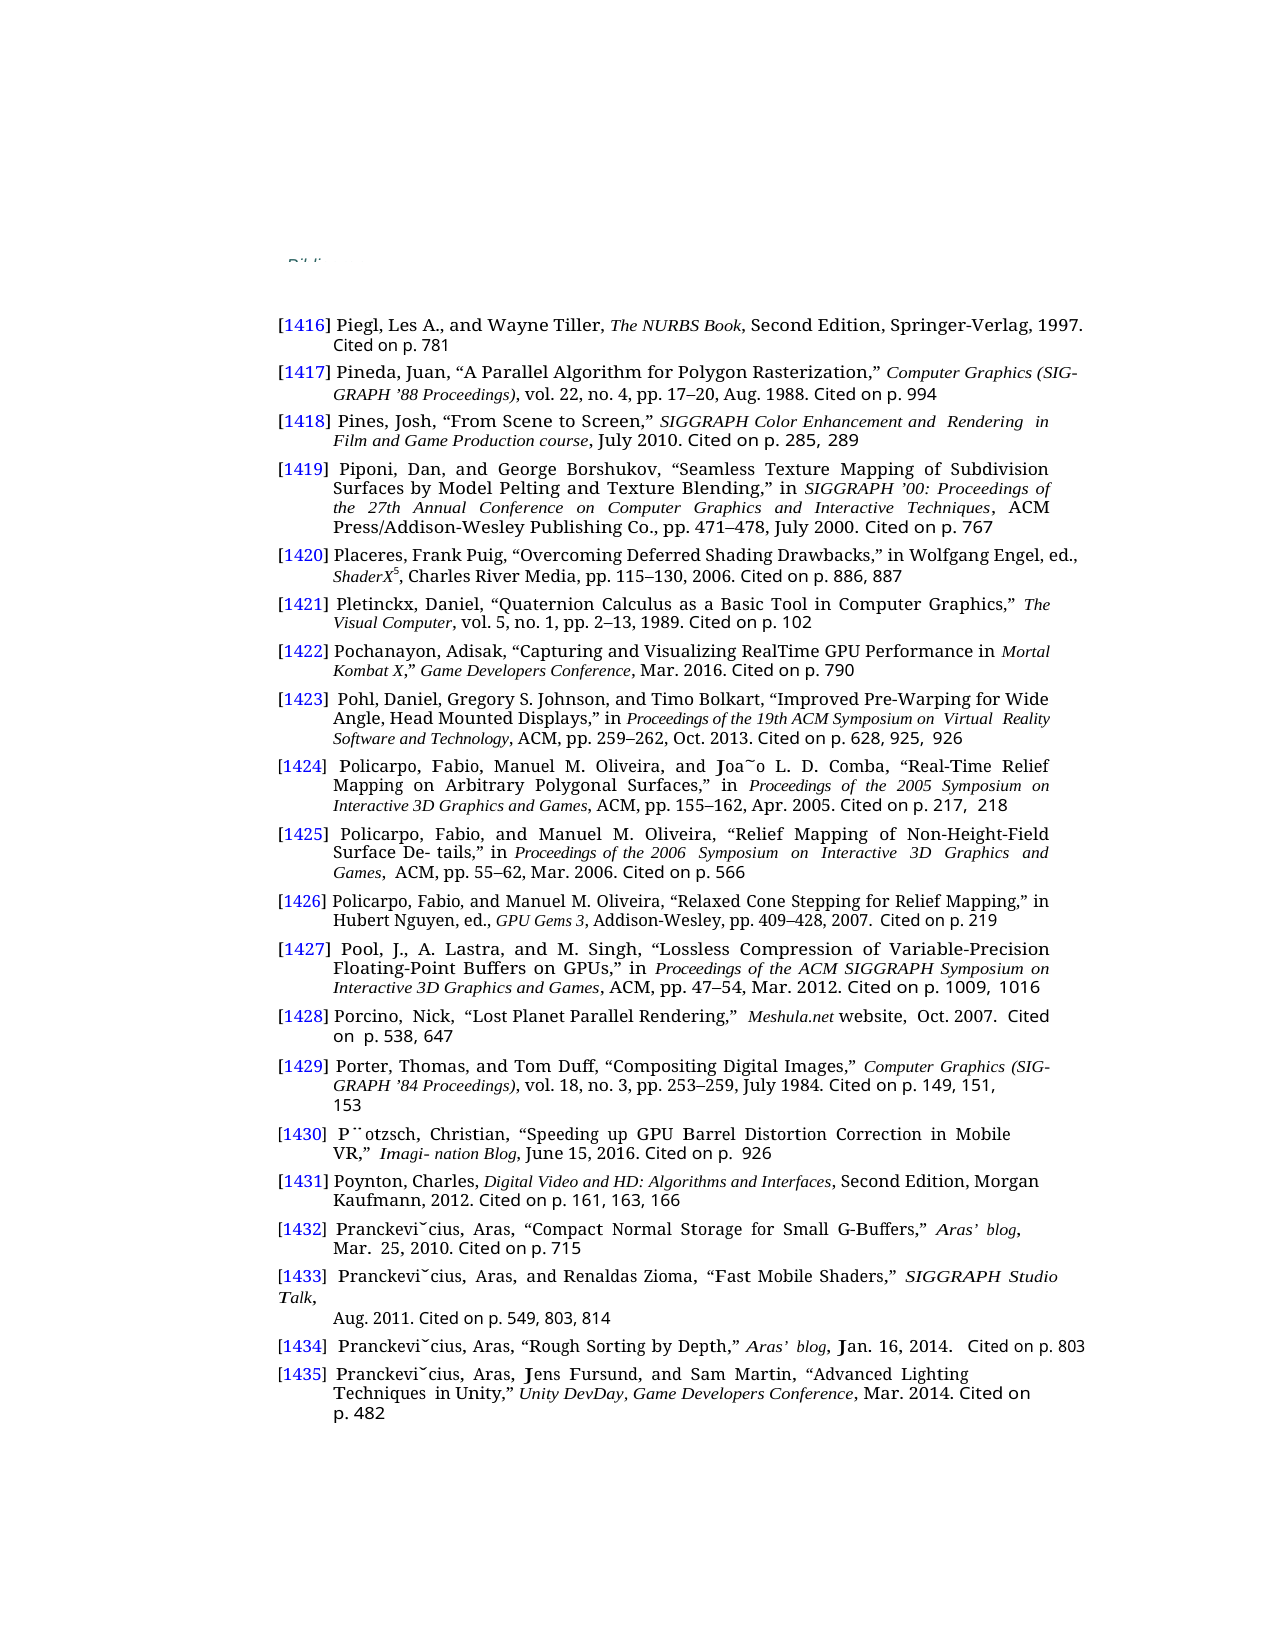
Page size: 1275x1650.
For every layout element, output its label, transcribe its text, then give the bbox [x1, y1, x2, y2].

text [1419] Piponi, Dan, and George Borshukov, “Seamless Texture Mapping of Subdivision Surfaces by Model Pelting and Texture Blending,” in SIGGRAPH ’00: Proceedings of the 27th Annual Conference on Computer Graphics and Interactive Techniques, ACM Press/Addison-Wesley Publishing Co., pp. 471–478, July 2000. Cited on p. 767 [277, 459, 1050, 538]
text Cited on p. 781 [333, 336, 1096, 355]
text [1433] Pranckeviˇcius, Aras, and Renaldas Zioma, “Fast Mobile Shaders,” SIGGRAPH Studio Talk, [277, 1265, 1096, 1308]
text [1421] Pletinckx, Daniel, “Quaternion Calculus as a Basic Tool in Computer Graphics,” The Visual Computer, vol. 5, no. 1, pp. 2–13, 1989. Cited on p. 102 [277, 594, 1050, 634]
text [1417] Pineda, Juan, “A Parallel Algorithm for Polygon Rasterization,” Computer Graphics (SIG- [277, 362, 1096, 383]
text [1432] Pranckeviˇcius, Aras, “Compact Normal Storage for Small G-Buﬀers,” Aras’ blog, Mar. 25, 2010. Cited on p. 715 [277, 1220, 1059, 1259]
text [1418] Pines, Josh, “From Scene to Screen,” SIGGRAPH Color Enhancement and Rendering in Film and Game Production course, July 2010. Cited on p. 285, 289 [277, 412, 1050, 451]
text GRAPH ’88 Proceedings), vol. 22, no. 4, pp. 17–20, Aug. 1988. Cited on p. 994 [333, 383, 1096, 404]
text [1426] Policarpo, Fabio, and Manuel M. Oliveira, “Relaxed Cone Stepping for Relief Mapping,” in Hubert Nguyen, ed., GPU Gems 3, Addison-Wesley, pp. 409–428, 2007. Cited on p. 219 [277, 892, 1050, 931]
text [1420] Placeres, Frank Puig, “Overcoming Deferred Shading Drawbacks,” in Wolfgang Engel, ed., [277, 544, 1096, 566]
text 153 [333, 1097, 1096, 1115]
text [1429] Porter, Thomas, and Tom Duﬀ, “Compositing Digital Images,” Computer Graphics (SIG- GRAPH ’84 Proceedings), vol. 18, no. 3, pp. 253–259, July 1984. Cited on p. 149, 151, [277, 1057, 1050, 1097]
text [1434] Pranckeviˇcius, Aras, “Rough Sorting by Depth,” Aras’ blog, Jan. 16, 2014. Cited on p. 803 [277, 1334, 1096, 1357]
text [1427] Pool, J., A. Lastra, and M. Singh, “Lossless Compression of Variable-Precision Floating-Point Buﬀers on GPUs,” in Proceedings of the ACM SIGGRAPH Symposium on Interactive 3D Graphics and Games, ACM, pp. 47–54, Mar. 2012. Cited on p. 1009, 1016 [277, 939, 1050, 999]
text ShaderX5, Charles River Media, pp. 115–130, 2006. Cited on p. 886, 887 [333, 566, 1096, 587]
text [1435] Pranckeviˇcius, Aras, Jens Fursund, and Sam Martin, “Advanced Lighting Techniques in Unity,” Unity DevDay, Game Developers Conference, Mar. 2014. Cited on p. 482 [277, 1365, 1050, 1424]
text [1430] P¨otzsch, Christian, “Speeding up GPU Barrel Distortion Correction in Mobile VR,” Imagi- nation Blog, June 15, 2016. Cited on p. 926 [277, 1124, 1051, 1164]
text [1422] Pochanayon, Adisak, “Capturing and Visualizing RealTime GPU Performance in Mortal Kombat X,” Game Developers Conference, Mar. 2016. Cited on p. 790 [277, 642, 1050, 682]
text [1431] Poynton, Charles, Digital Video and HD: Algorithms and Interfaces, Second Edition, Morgan Kaufmann, 2012. Cited on p. 161, 163, 166 [277, 1172, 1096, 1212]
text Aug. 2011. Cited on p. 549, 803, 814 [333, 1308, 1096, 1329]
text [1416] Piegl, Les A., and Wayne Tiller, The NURBS Book, Second Edition, Springer-Verlag, 1997. [277, 314, 1096, 336]
text [1428] Porcino, Nick, “Lost Planet Parallel Rendering,” Meshula.net website, Oct. 2007. Cited on p. 538, 647 [277, 1006, 1050, 1048]
text [1424] Policarpo, Fabio, Manuel M. Oliveira, and Joa˜o L. D. Comba, “Real-Time Relief Mapping on Arbitrary Polygonal Surfaces,” in Proceedings of the 2005 Symposium on Interactive 3D Graphics and Games, ACM, pp. 155–162, Apr. 2005. Cited on p. 217, 218 [277, 757, 1050, 816]
text [1423] Pohl, Daniel, Gregory S. Johnson, and Timo Bolkart, “Improved Pre-Warping for Wide Angle, Head Mounted Displays,” in Proceedings of the 19th ACM Symposium on Virtual Reality Software and Technology, ACM, pp. 259–262, Oct. 2013. Cited on p. 628, 925, 926 [277, 690, 1050, 749]
text [1425] Policarpo, Fabio, and Manuel M. Oliveira, “Relief Mapping of Non-Height-Field Surface De- tails,” in Proceedings of the 2006 Symposium on Interactive 3D Graphics and Games, ACM, pp. 55–62, Mar. 2006. Cited on p. 566 [277, 824, 1050, 884]
